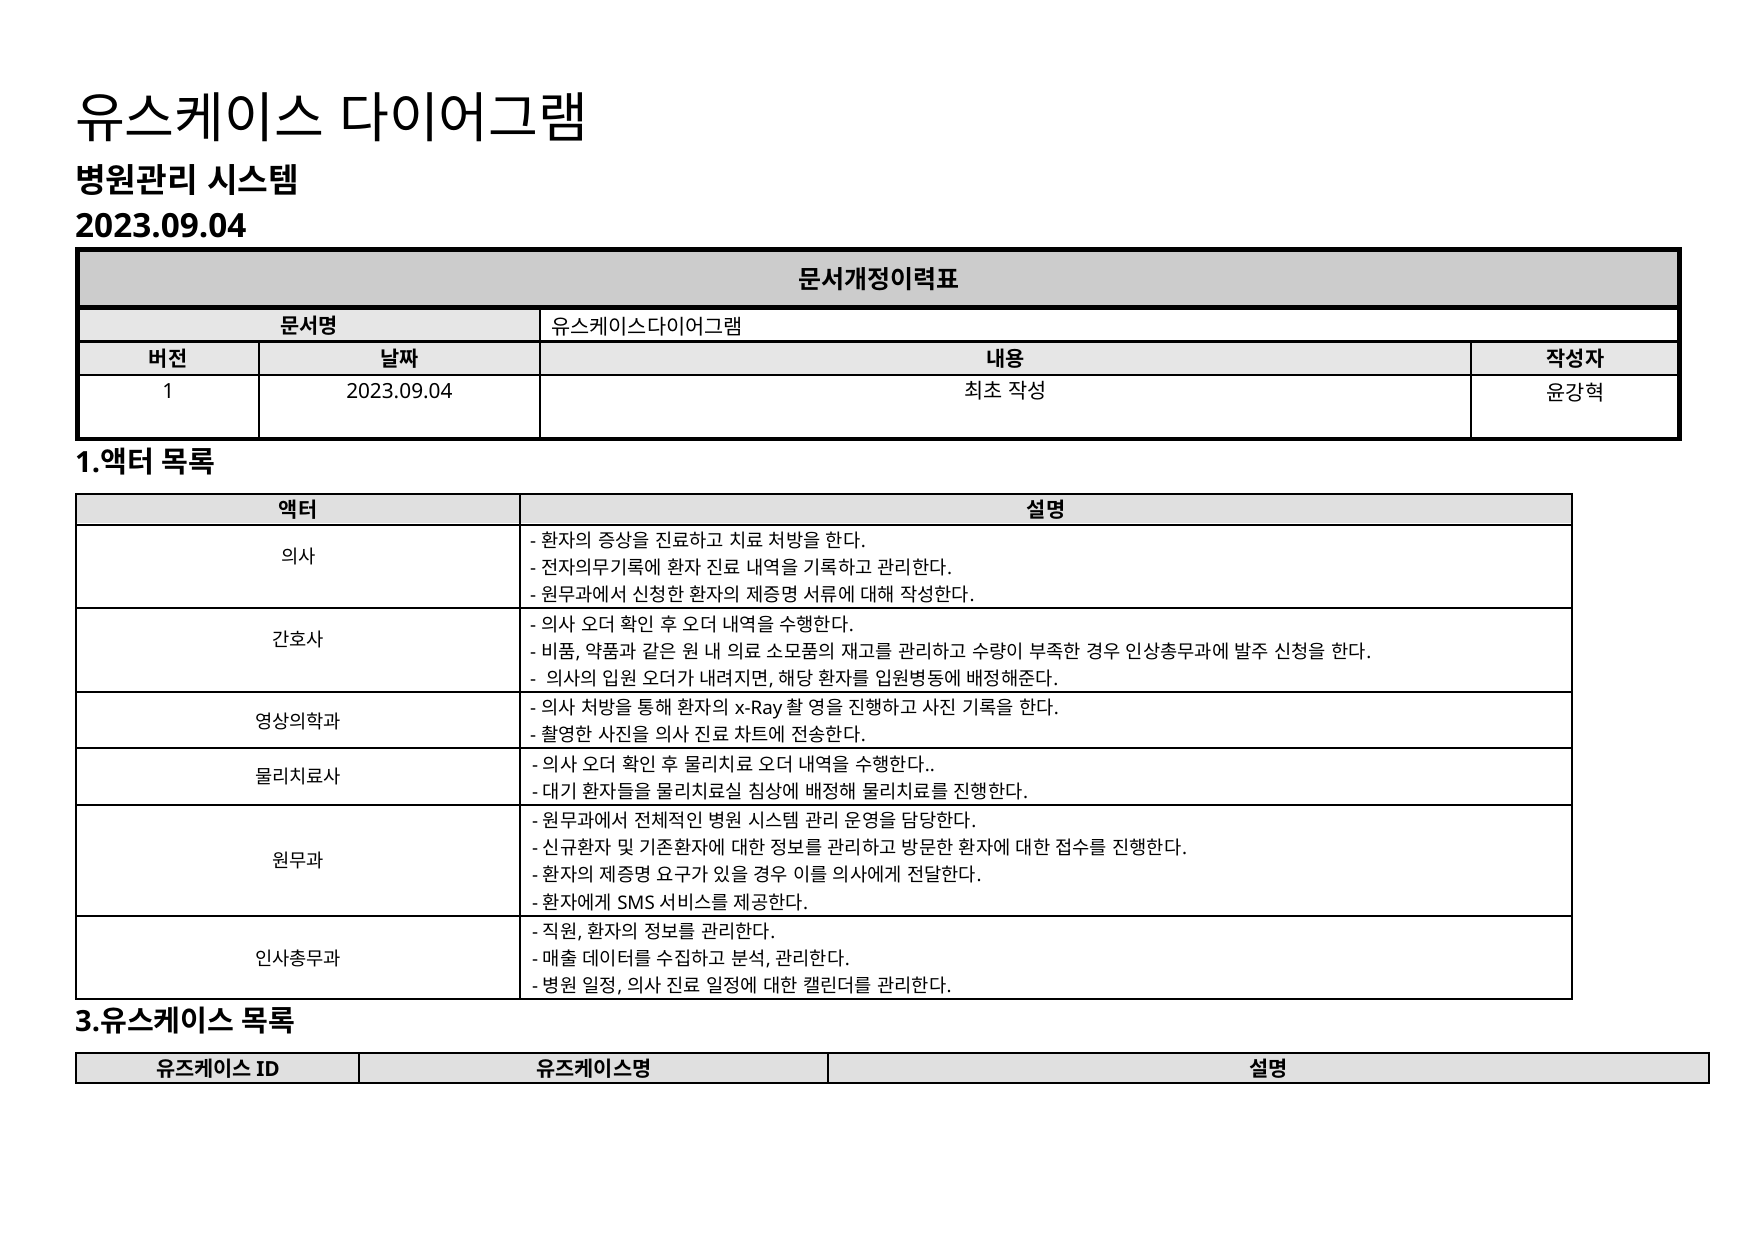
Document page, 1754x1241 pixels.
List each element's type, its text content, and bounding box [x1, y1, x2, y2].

table_cell - 의사 오더 확인 후 물리치료 오더 내역을 수행한다.. - 대기 환자들을 물리치료실 침상에 배정해 물리치료를 진행한다. [521, 749, 1571, 804]
table_cell 영상의학과 [77, 693, 519, 747]
table_cell 버전 [80, 343, 258, 374]
table_cell 의사 [77, 526, 519, 607]
table_cell 2023.09.04 [260, 376, 539, 437]
table_header 문서개정이력표 [80, 252, 1677, 305]
table_header 유즈케이스명 [360, 1054, 827, 1082]
table_cell 유스케이스다이어그램 [541, 310, 1677, 340]
table_cell 인사총무과 [77, 917, 519, 998]
table_cell 날짜 [260, 343, 539, 374]
table_cell - 의사 처방을 통해 환자의 x-Ray촬 영을 진행하고 사진 기록을 한다. - 촬영한 사진을 의사 진료 차트에 전송한다. [521, 693, 1571, 747]
table_header 설명 [521, 495, 1571, 523]
table_cell 원무과 [77, 806, 519, 914]
table_header 유즈케이스ID [77, 1054, 358, 1082]
table_cell - 원무과에서 전체적인 병원 시스템 관리 운영을 담당한다. - 신규환자 및 기존환자에 대한 정보를 관리하고 방문한 환자에 대한 접수를 진행한다. - 환자의 제증명 요구가 있을 경우 이를 의사에게 전달한다. - 환자에게 SMS 서비스를 제공한다. [521, 806, 1571, 914]
text 1.액터 목록 [75, 441, 1679, 481]
table_cell - 의사 오더 확인 후 오더 내역을 수행한다. - 비품, 약품과 같은 원 내 의료 소모품의 재고를 관리하고 수량이 부족한 경우 인상총무과에 발주 신청을 한다. - 의사의 입원 오더가 내려지면, 해당 환자를 입원병동에 배정해준다. [521, 609, 1571, 691]
table_header 액터 [77, 495, 519, 523]
text 2023.09.04 [75, 202, 1679, 247]
text 3.유스케이스 목록 [75, 1000, 1679, 1040]
table_cell 문서명 [80, 310, 539, 340]
table_cell 1 [80, 376, 258, 437]
table_header 설명 [829, 1054, 1708, 1082]
table_cell 물리치료사 [77, 749, 519, 804]
table_cell 간호사 [77, 609, 519, 691]
table_cell 작성자 [1472, 343, 1677, 374]
text 유스케이스 다이어그램 [75, 75, 1679, 153]
text 병원관리 시스템 [75, 153, 1679, 202]
table_cell 내용 [541, 343, 1470, 374]
table_cell 최초 작성 [541, 376, 1470, 437]
table_cell - 직원, 환자의 정보를 관리한다. - 매출 데이터를 수집하고 분석, 관리한다. - 병원 일정, 의사 진료 일정에 대한 캘린더를 관리한다. [521, 917, 1571, 998]
table_cell - 환자의 증상을 진료하고 치료 처방을 한다. - 전자의무기록에 환자 진료 내역을 기록하고 관리한다. - 원무과에서 신청한 환자의 제증명 서류에 대해 작성한다. [521, 526, 1571, 607]
table_cell 윤강혁 [1472, 376, 1677, 437]
